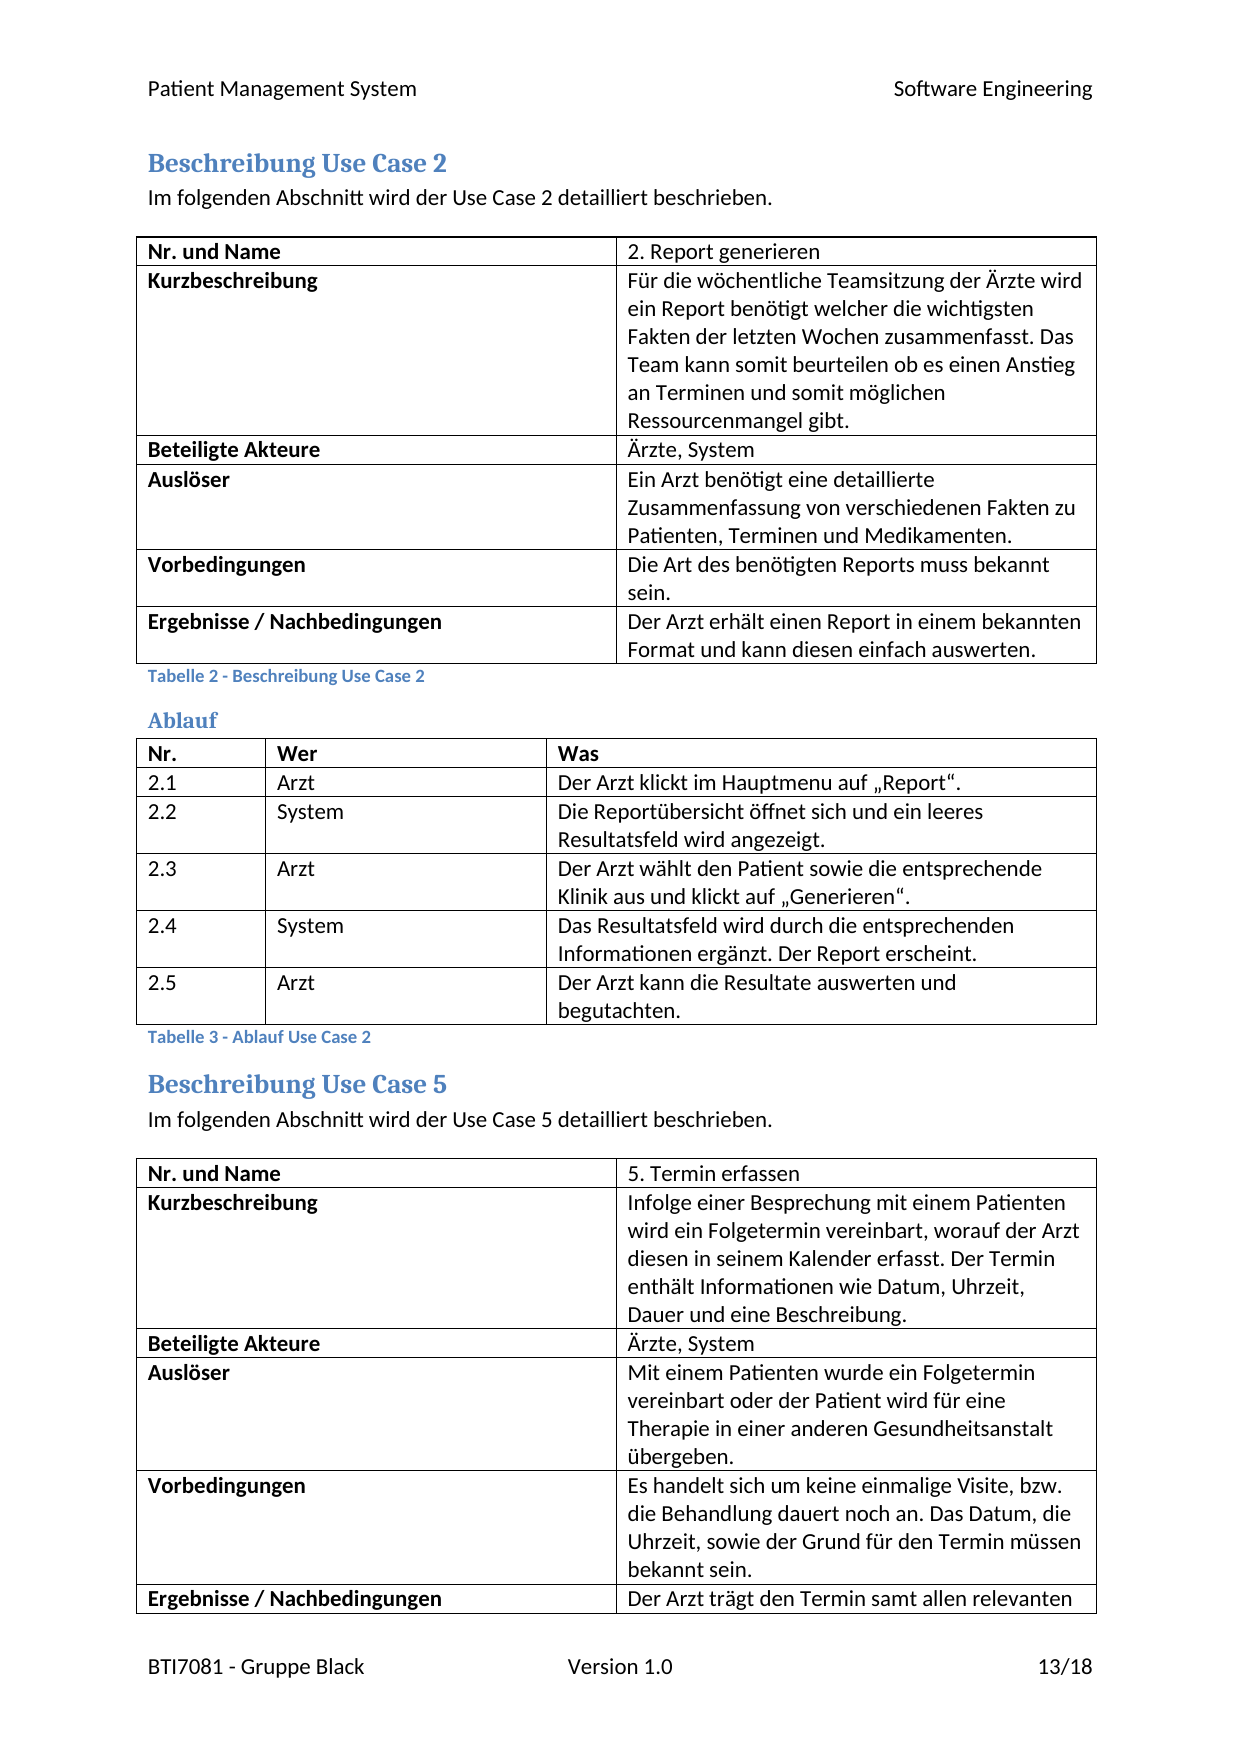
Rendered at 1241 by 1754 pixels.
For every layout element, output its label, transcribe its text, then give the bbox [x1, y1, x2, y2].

table_cell Das Resultatsfeld wird durch die entsprechenden Informationen ergänzt. Der Report erscheint. [547, 911, 1096, 967]
table_cell Arzt [266, 968, 546, 1024]
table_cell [137, 1585, 616, 1612]
text Im folgenden Abschnitt wird der Use Case 5 detailliert beschrieben. [148, 1105, 1093, 1133]
table_cell Mit einem Patienten wurde ein Folgetermin vereinbart oder der Patient wird für eine Therapie in einer anderen Gesundheitsanstalt übergeben. [617, 1358, 1096, 1470]
table_header 5. Termin erfassen [617, 1159, 1096, 1187]
table_cell Arzt [266, 854, 546, 910]
table_header Nr. [137, 739, 265, 767]
table_cell Es handelt sich um keine einmalige Visite, bzw. die Behandlung dauert noch an. Das Datum, die Uhrzeit, sowie der Grund für den Termin müssen bekannt sein. [617, 1471, 1096, 1583]
table_cell Infolge einer Besprechung mit einem Patienten wird ein Folgetermin vereinbart, worauf der Arzt diesen in seinem Kalender erfasst. Der Termin enthält Informationen wie Datum, Uhrzeit, Dauer und eine Beschreibung. [617, 1188, 1096, 1328]
table_header Wer [266, 739, 546, 767]
table_header Was [547, 739, 1096, 767]
table_cell Die Reportübersicht öffnet sich und ein leeres Resultatsfeld wird angezeigt. [547, 797, 1096, 853]
table_header 2. Report generieren [617, 238, 1096, 265]
table_cell Vorbedingungen [137, 1471, 616, 1583]
subtitle Beschreibung Use Case 5 [148, 1069, 1093, 1100]
subtitle Ablauf [148, 708, 1093, 734]
table_cell Kurzbeschreibung [137, 1188, 616, 1328]
table_cell 2.2 [137, 797, 265, 853]
table_cell Der Arzt klickt im Hauptmenu auf „Report“. [547, 768, 1096, 796]
table_cell 2.4 [137, 911, 265, 967]
table_cell 2.5 [137, 968, 265, 1024]
table_cell Der Arzt erhält einen Report in einem bekannten Format und kann diesen einfach auswerten. [617, 607, 1096, 663]
table_cell Die Art des benötigten Reports muss bekannt sein. [617, 550, 1096, 606]
table_cell Arzt [266, 768, 546, 796]
table_cell 2.1 [137, 768, 265, 796]
table_cell Ein Arzt benötigt eine detaillierte Zusammenfassung von verschiedenen Fakten zu Patienten, Terminen und Medikamenten. [617, 465, 1096, 549]
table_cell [617, 1585, 1096, 1612]
table_cell Kurzbeschreibung [137, 266, 616, 434]
table_cell Vorbedingungen [137, 550, 616, 606]
table_cell Der Arzt wählt den Patient sowie die entsprechende Klinik aus und klickt auf „Generieren“. [547, 854, 1096, 910]
table_cell Ergebnisse / Nachbedingungen [137, 607, 616, 663]
table_header Nr. und Name [137, 238, 616, 265]
table_cell 2.3 [137, 854, 265, 910]
table_cell System [266, 797, 546, 853]
table_cell System [266, 911, 546, 967]
text Im folgenden Abschnitt wird der Use Case 2 detailliert beschrieben. [148, 183, 1093, 211]
table_cell Für die wöchentliche Teamsitzung der Ärzte wird ein Report benötigt welcher die wichtigsten Fakten der letzten Wochen zusammenfasst. Das Team kann somit beurteilen ob es einen Anstieg an Terminen und somit möglichen Ressourcenmangel gibt. [617, 266, 1096, 434]
table_cell Ärzte, System [617, 436, 1096, 464]
table_cell Beteiligte Akteure [137, 436, 616, 464]
table_cell Beteiligte Akteure [137, 1329, 616, 1357]
table_header Nr. und Name [137, 1159, 616, 1187]
table_cell Der Arzt kann die Resultate auswerten und begutachten. [547, 968, 1096, 1024]
table_cell Auslöser [137, 465, 616, 549]
subtitle Beschreibung Use Case 2 [148, 148, 1093, 179]
table_cell Auslöser [137, 1358, 616, 1470]
table_cell Ärzte, System [617, 1329, 1096, 1357]
